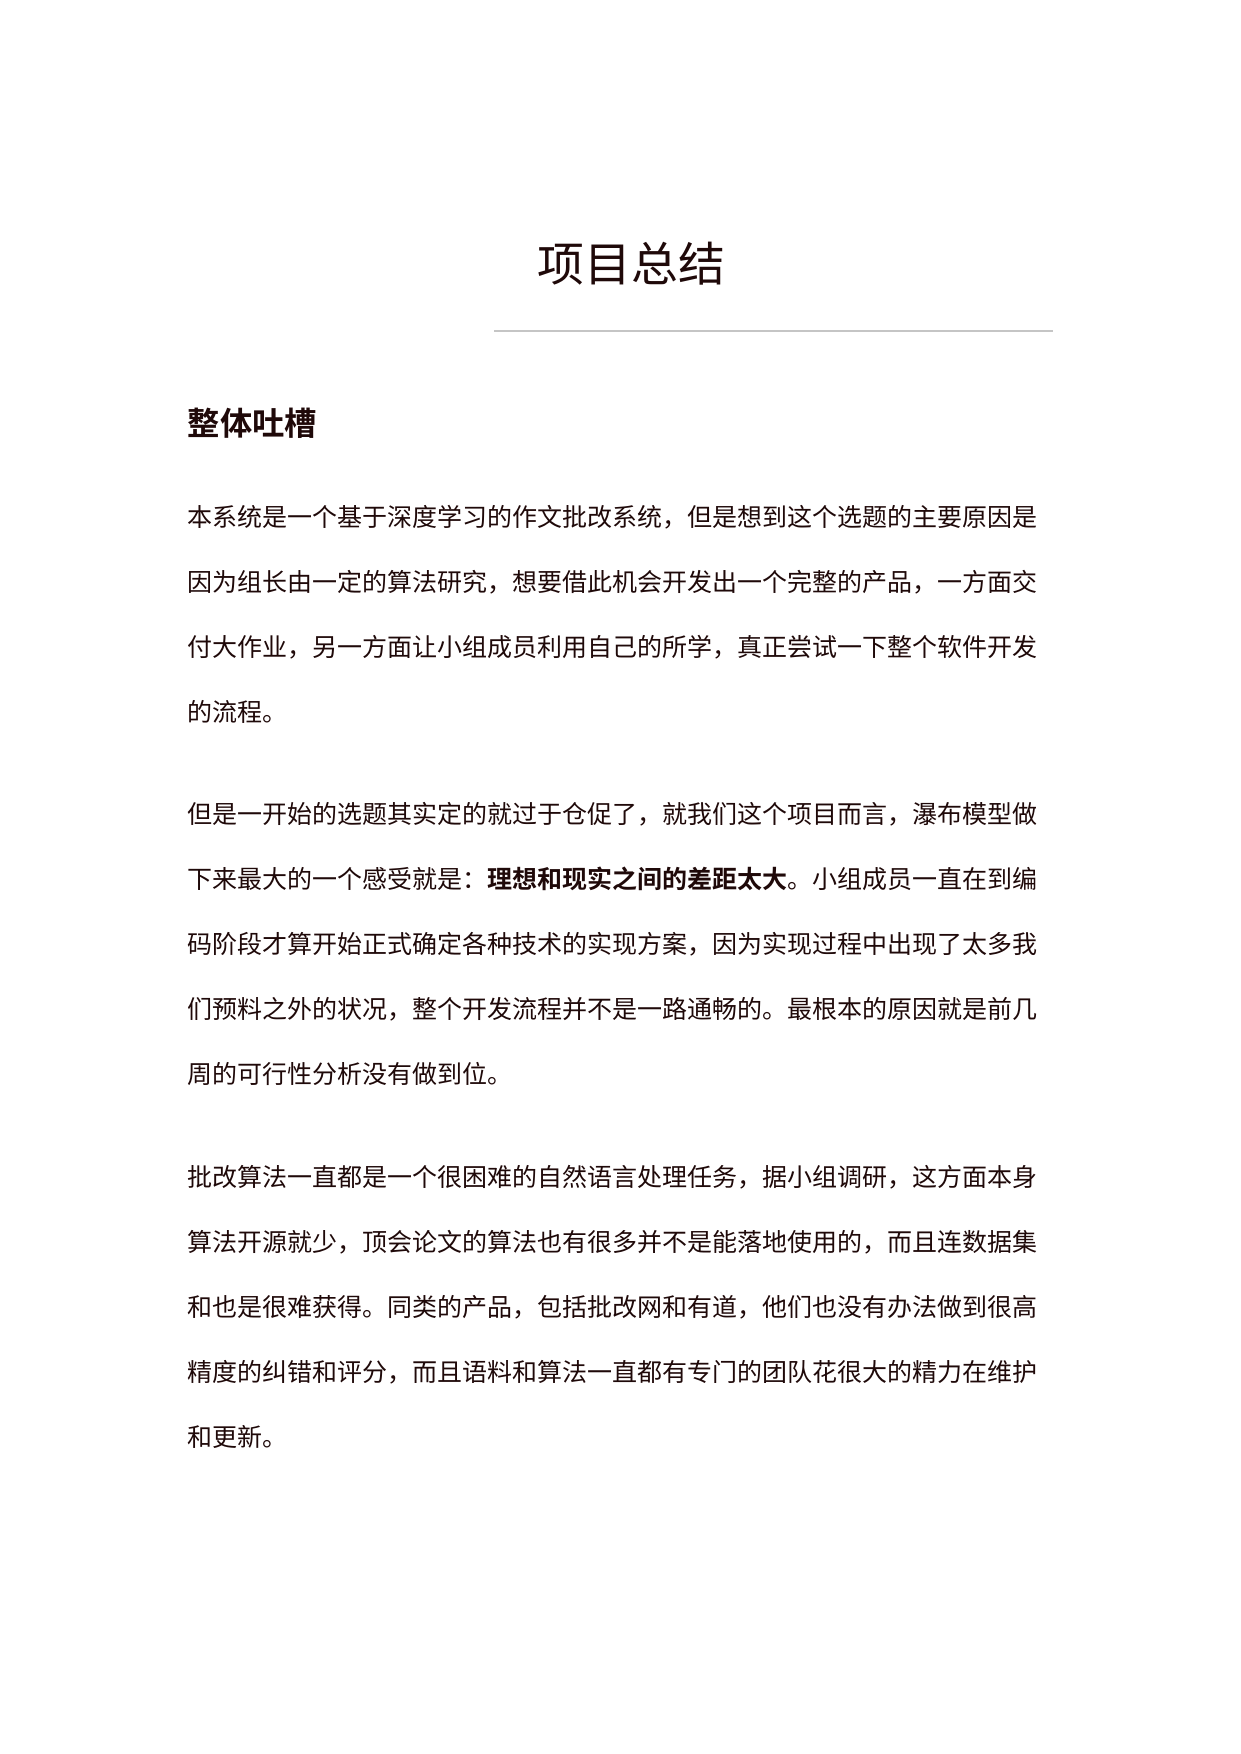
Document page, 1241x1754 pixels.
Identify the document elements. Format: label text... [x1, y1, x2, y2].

text 批改算法一直都是一个很困难的自然语言处理任务，据小组调研，这方面本身算法开源就少，顶会论文的算法也有很多并不是能落地使用的，而且连数据集和也是很难获得。同类的产品，包括批改网和有道，他们也没有办法做到很高精度的纠错和评分，而且语料和算法一直都有专门的团队花很大的精力在维护和更新。 [187, 1143, 1053, 1468]
text 整体吐槽 [187, 389, 1053, 454]
text 项目总结 [494, 212, 1053, 330]
text 但是一开始的选题其实定的就过于仓促了，就我们这个项目而言，瀑布模型做下来最大的一个感受就是：理想和现实之间的差距太大。小组成员一直在到编码阶段才算开始正式确定各种技术的实现方案，因为实现过程中出现了太多我们预料之外的状况，整个开发流程并不是一路通畅的。最根本的原因就是前几周的可行性分析没有做到位。 [187, 781, 1053, 1106]
text 本系统是一个基于深度学习的作文批改系统，但是想到这个选题的主要原因是因为组长由一定的算法研究，想要借此机会开发出一个完整的产品，一方面交付大作业，另一方面让小组成员利用自己的所学，真正尝试一下整个软件开发的流程。 [187, 483, 1053, 743]
